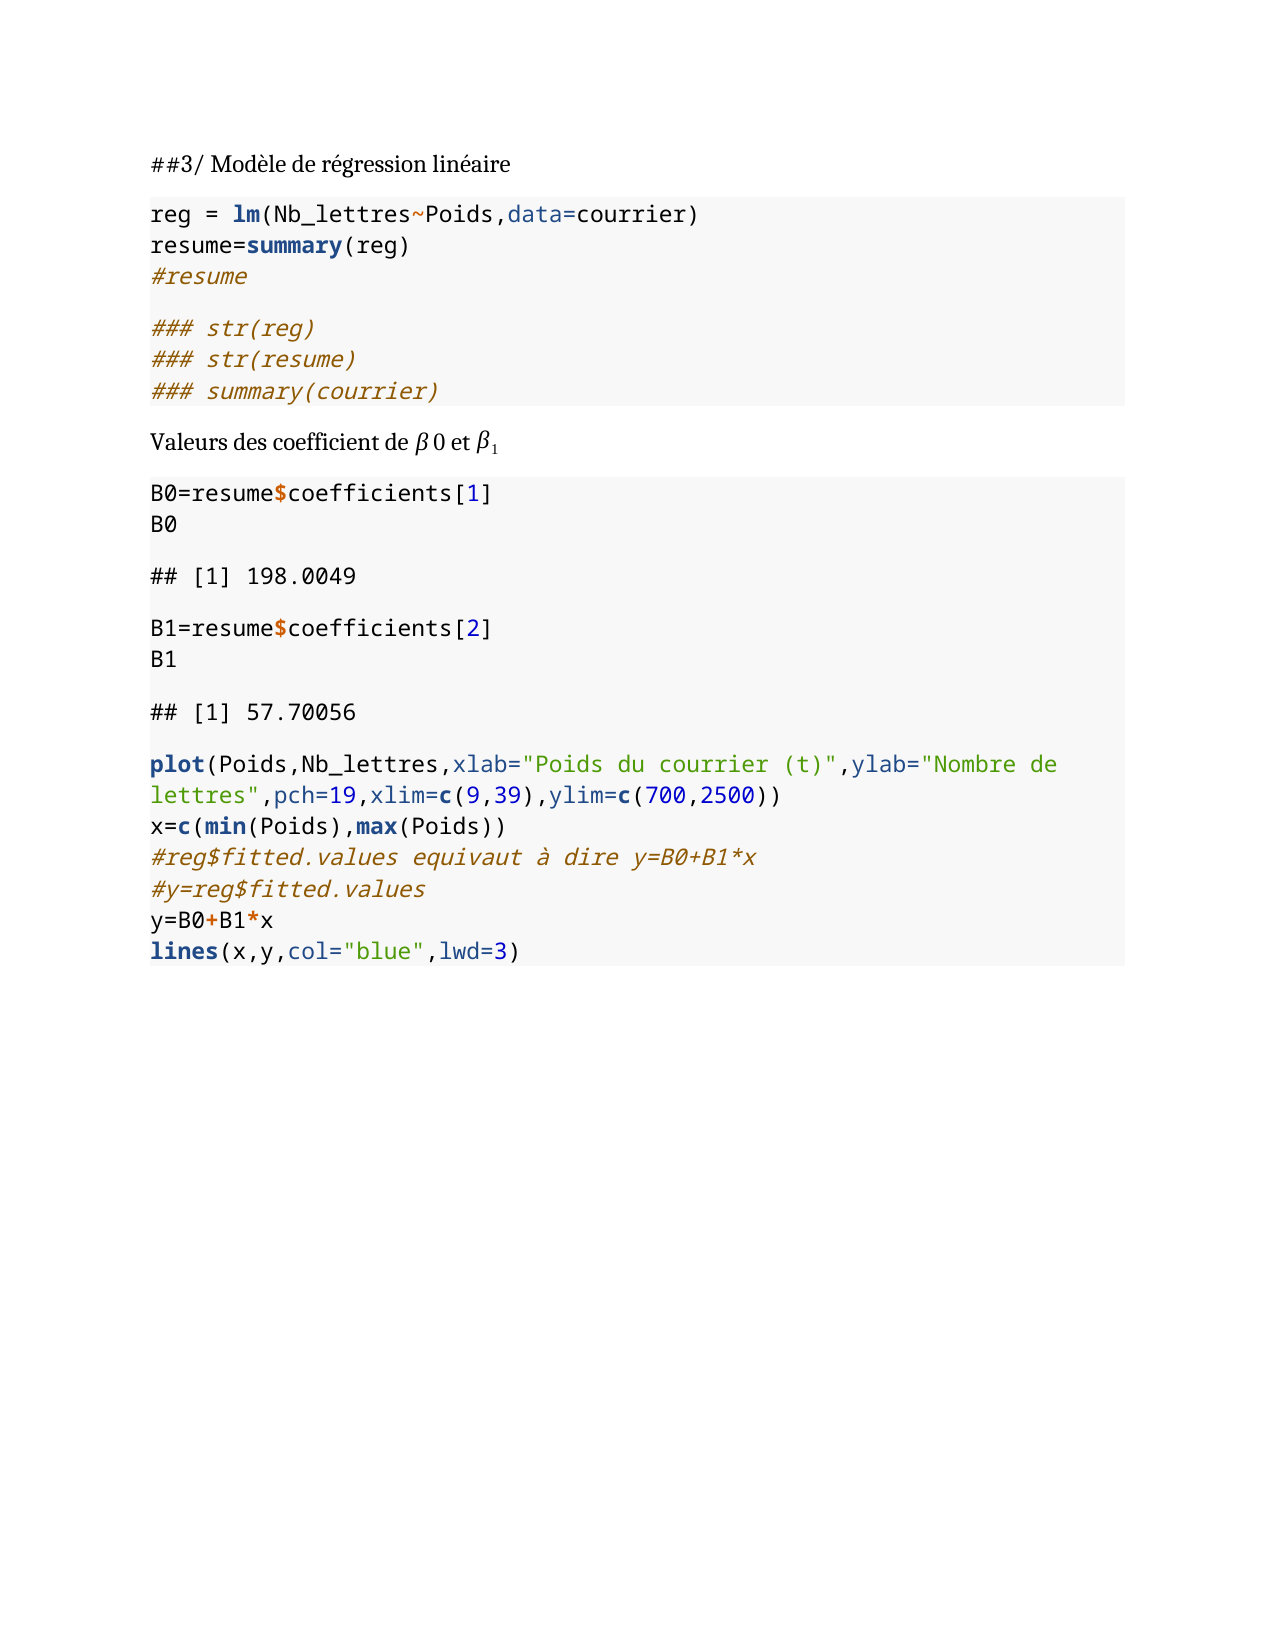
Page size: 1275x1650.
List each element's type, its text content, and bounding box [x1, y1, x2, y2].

text B1=resume$coefficients[2] B1 [150, 612, 1125, 675]
text reg = lm(Nb_lettres~Poids,data=courrier) resume=summary(reg) #resume [150, 197, 1125, 291]
text ##3/ Modèle de régression linéaire [150, 150, 1125, 179]
text ### str(reg) ### str(resume) ### summary(courrier) [150, 312, 1125, 406]
text ## [1] 57.70056 [150, 696, 1125, 727]
text B0=resume$coefficients[1] B0 [177, 477, 1125, 539]
text ## [1] 198.0049 [150, 560, 1125, 591]
text Valeurs des coefficient de et [150, 427, 1125, 458]
text plot(Poids,Nb_lettres,xlab="Poids du courrier (t)",ylab="Nombre de lettres",pch=19,xlim=c(9,39),ylim=c(700,2500)) x=c(min(Poids),max(Poids)) #reg$fitted.values equivaut à dire y=B0+B1*x #y=reg$fitted.values y=B0+B1*x lines(x,y,col="blue",lwd=3) [274, 748, 1125, 966]
